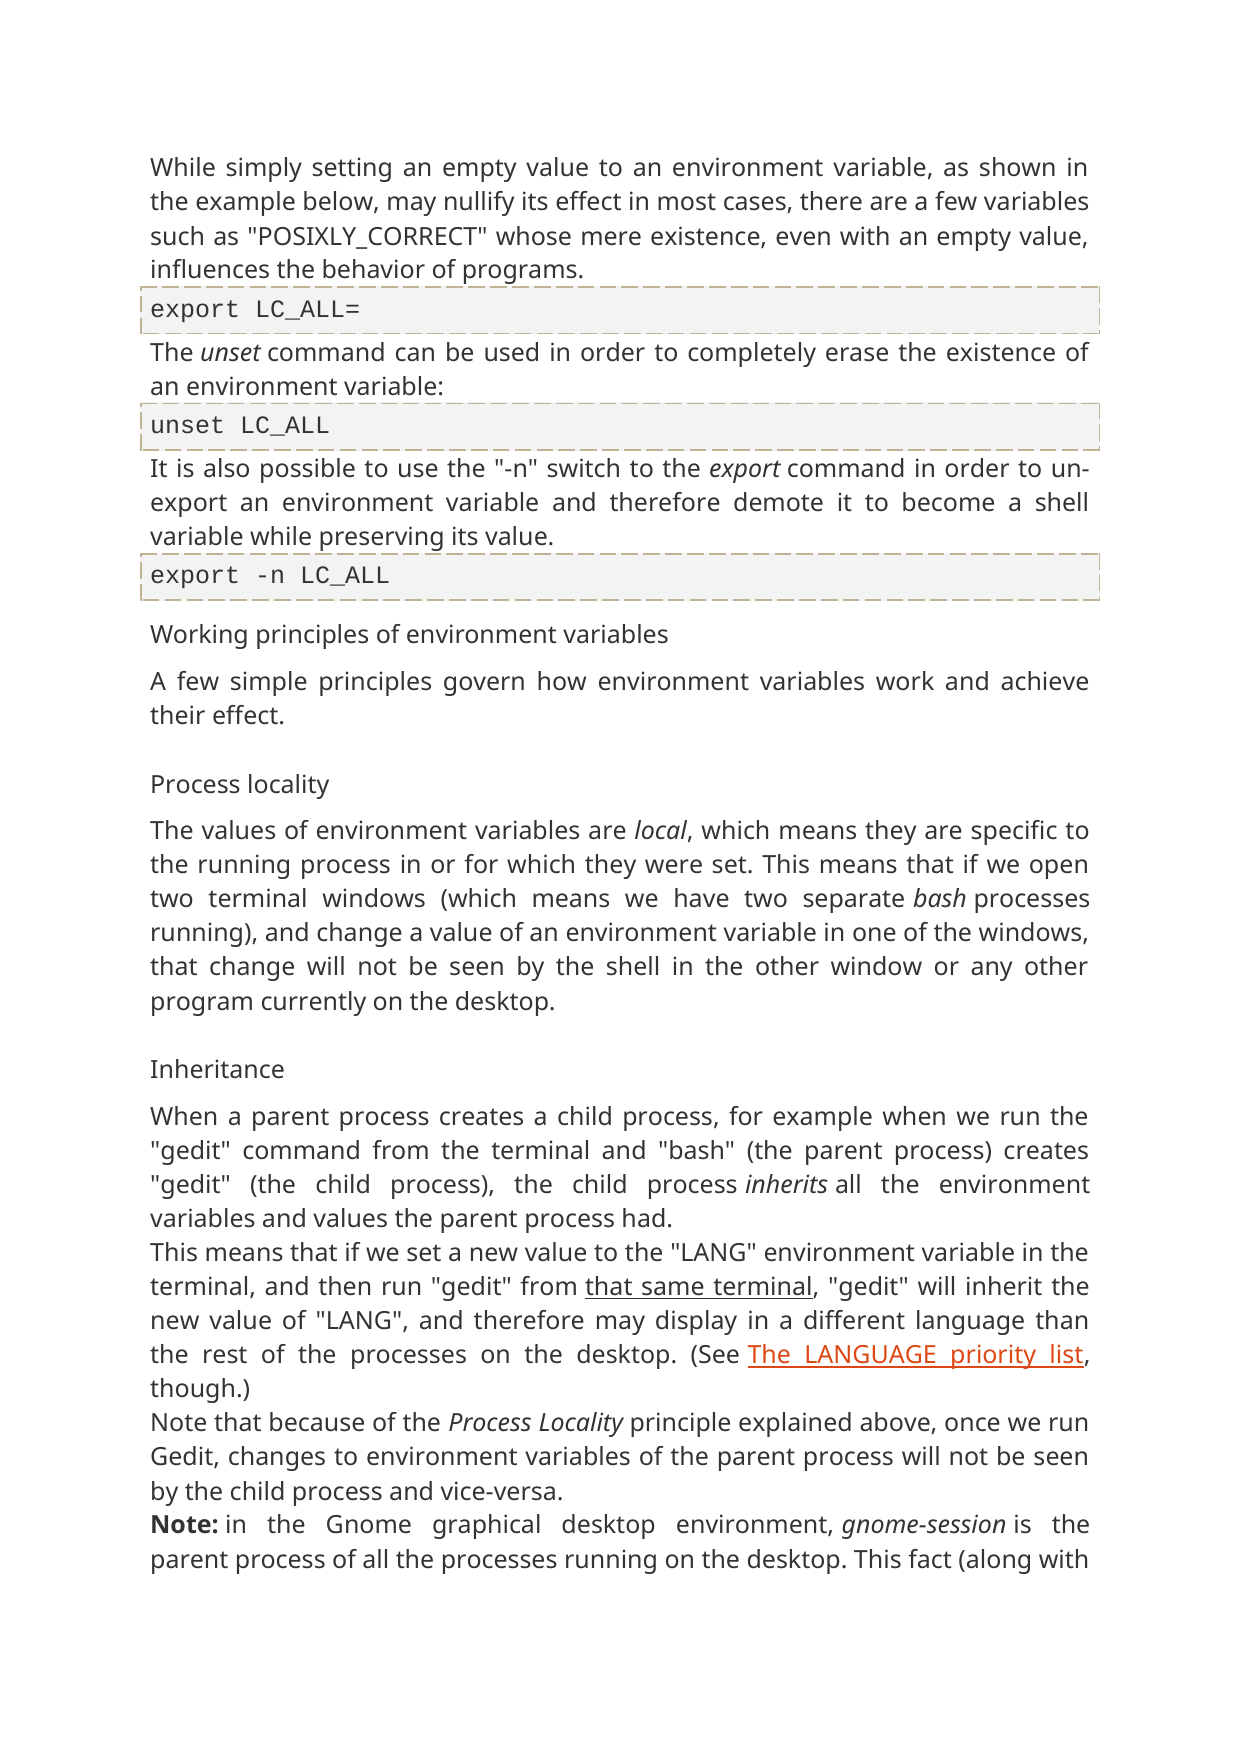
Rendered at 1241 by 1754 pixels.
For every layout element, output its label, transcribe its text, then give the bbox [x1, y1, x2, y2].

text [150, 1507, 1090, 1575]
text This means that if we set a new value to the "LANG" environment variable in the terminal, and then run "gedit" from that same terminal, "gedit" will inherit the new value of "LANG", and therefore may display in a different language than the rest of the processes on the desktop. (See The LANGUAGE priority list, though.) [150, 1235, 1090, 1405]
text export -n LC_ALL [140, 553, 1100, 601]
text It is also possible to use the "-n" switch to the export command in order to un-export an environment variable and therefore demote it to become a shell variable while preserving its value. [150, 451, 1090, 553]
text The unset command can be used in order to completely erase the existence of an environment variable: [150, 334, 1090, 402]
text Inheritance [150, 1042, 1090, 1086]
text export LC_ALL= [140, 286, 1100, 334]
text When a parent process creates a child process, for example when we run the "gedit" command from the terminal and "bash" (the parent process) creates "gedit" (the child process), the child process inherits all the environment variables and values the parent process had. [150, 1098, 1090, 1235]
text unset LC_ALL [140, 402, 1100, 451]
text Note that because of the Process Locality principle explained above, once we run Gedit, changes to environment variables of the parent process will not be seen by the child process and vice-versa. [150, 1405, 1090, 1507]
text A few simple principles govern how environment variables work and achieve their effect. [150, 663, 1090, 732]
text The values of environment variables are local, which means they are specific to the running process in or for which they were set. This means that if we open two terminal windows (which means we have two separate bash processes running), and change a value of an environment variable in one of the windows, that change will not be seen by the shell in the other window or any other program currently on the desktop. [150, 813, 1090, 1017]
text Process locality [150, 757, 1090, 800]
text While simply setting an empty value to an environment variable, as shown in the example below, may nullify its effect in most cases, there are a few variables such as "POSIXLY_CORRECT" whose mere existence, even with an empty value, influences the behavior of programs. [150, 150, 1090, 286]
text Working principles of environment variables [150, 601, 1090, 651]
